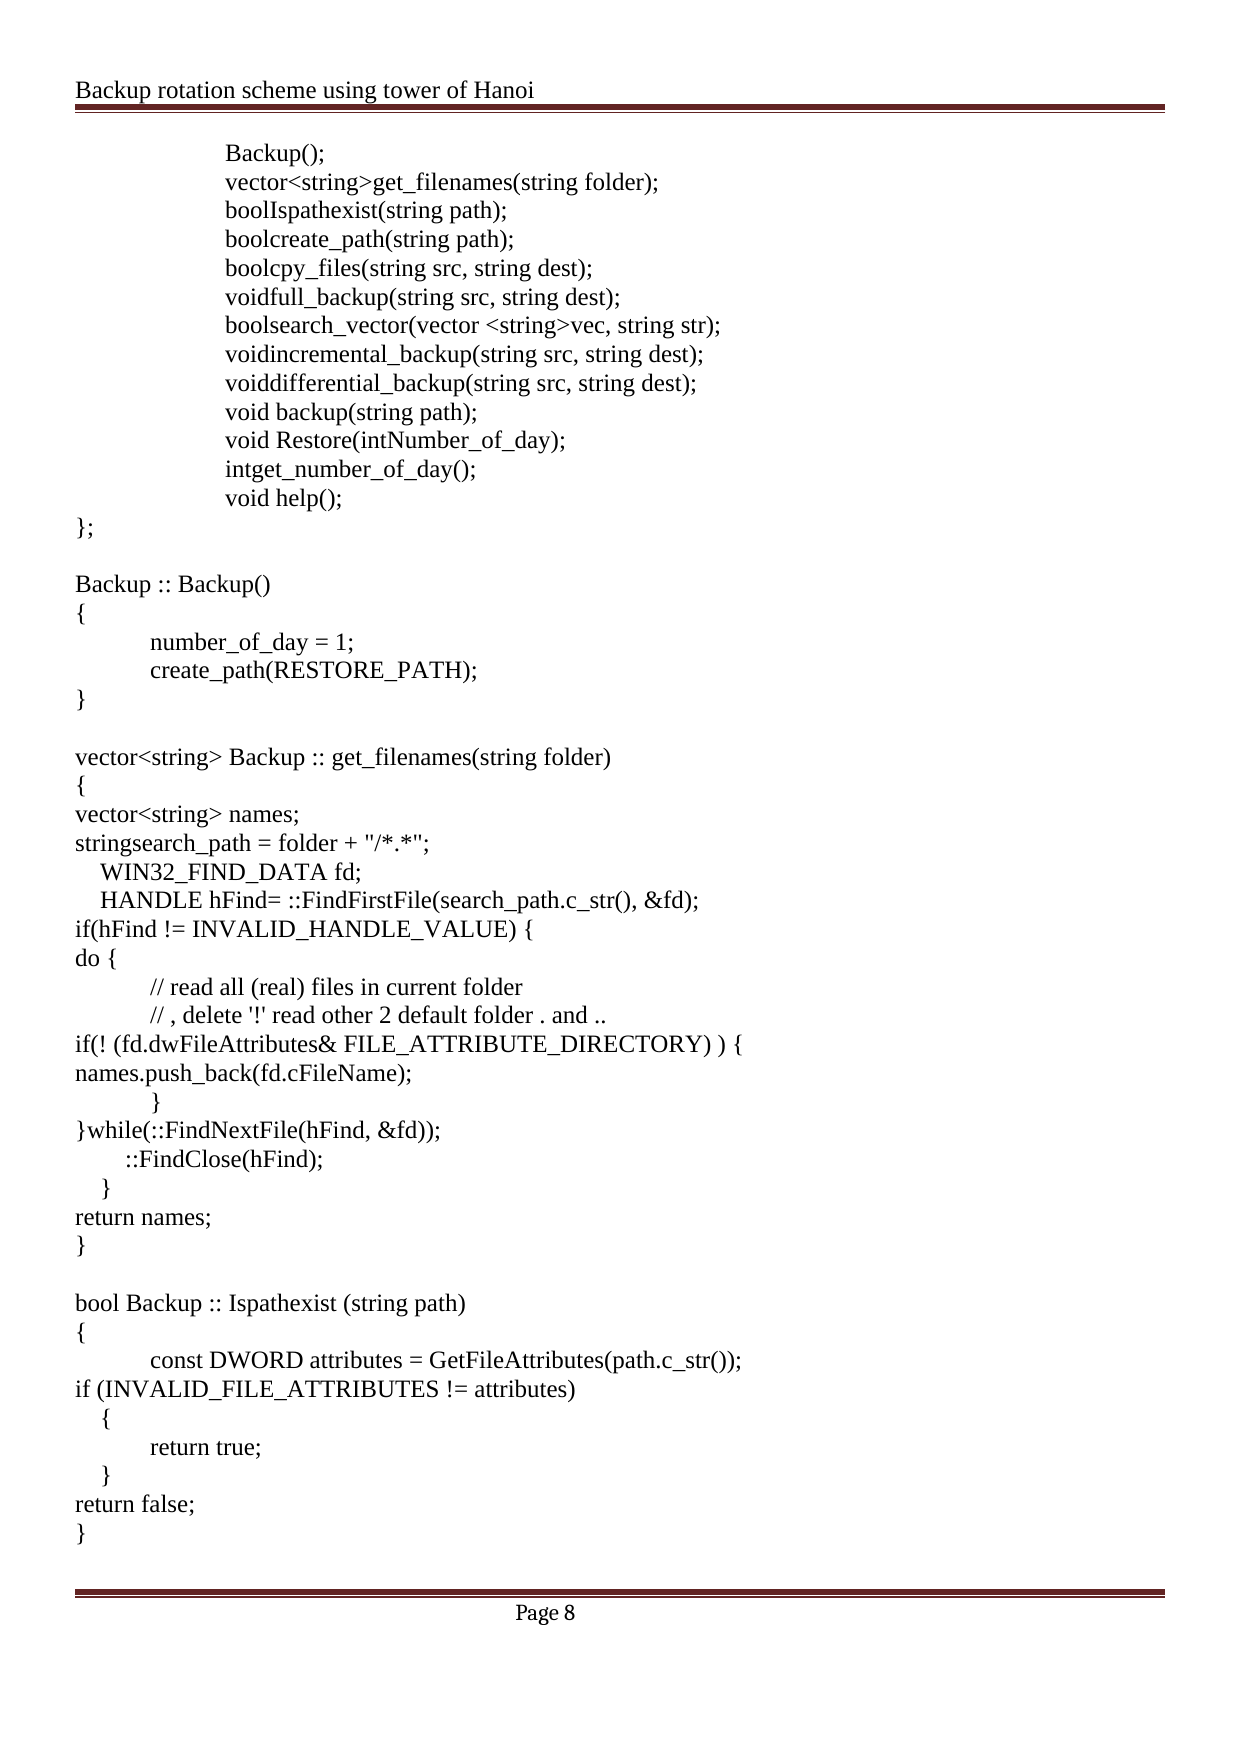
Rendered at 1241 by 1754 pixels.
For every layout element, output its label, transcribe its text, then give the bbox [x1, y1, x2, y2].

text number_of_day = 1; [75, 627, 1165, 655]
text void help(); [75, 483, 1165, 512]
text if(hFind != INVALID_HANDLE_VALUE) { [75, 914, 1165, 943]
text Backup(); [75, 138, 1165, 167]
text } [75, 1460, 1165, 1489]
text boolcreate_path(string path); [75, 224, 1165, 253]
text } [75, 1518, 1165, 1547]
text boolIspathexist(string path); [75, 195, 1165, 224]
text boolsearch_vector(vector <string>vec, string str); [75, 310, 1165, 339]
text vector<string>get_filenames(string folder); [75, 167, 1165, 195]
text { [75, 1403, 1165, 1432]
text const DWORD attributes = GetFileAttributes(path.c_str()); [75, 1345, 1165, 1374]
text bool Backup :: Ispathexist (string path) [75, 1288, 1165, 1317]
text { [75, 770, 1165, 799]
text }while(::FindNextFile(hFind, &fd)); [75, 1115, 1165, 1144]
text WIN32_FIND_DATA fd; [75, 857, 1165, 885]
text void Restore(intNumber_of_day); [75, 425, 1165, 454]
text } [75, 1087, 1165, 1115]
text } [75, 684, 1165, 713]
text voidincremental_backup(string src, string dest); [75, 339, 1165, 368]
text } [75, 1230, 1165, 1259]
text // read all (real) files in current folder [75, 972, 1165, 1000]
text // , delete '!' read other 2 default folder . and .. [75, 1000, 1165, 1029]
text names.push_back(fd.cFileName); [75, 1058, 1165, 1087]
text } [75, 1173, 1165, 1202]
text vector<string> Backup :: get_filenames(string folder) [75, 742, 1165, 770]
text if (INVALID_FILE_ATTRIBUTES != attributes) [75, 1374, 1165, 1403]
text void backup(string path); [75, 397, 1165, 425]
text voiddifferential_backup(string src, string dest); [75, 368, 1165, 397]
text boolcpy_files(string src, string dest); [75, 253, 1165, 282]
text stringsearch_path = folder + "/*.*"; [75, 828, 1165, 857]
text voidfull_backup(string src, string dest); [75, 282, 1165, 310]
text Backup :: Backup() [75, 569, 1165, 598]
text create_path(RESTORE_PATH); [75, 655, 1165, 684]
text intget_number_of_day(); [75, 454, 1165, 483]
text return names; [75, 1202, 1165, 1230]
text return false; [75, 1489, 1165, 1518]
text { [75, 1317, 1165, 1345]
text do { [75, 943, 1165, 972]
text vector<string> names; [75, 799, 1165, 828]
text if(! (fd.dwFileAttributes& FILE_ATTRIBUTE_DIRECTORY) ) { [75, 1029, 1165, 1058]
text return true; [75, 1432, 1165, 1460]
text HANDLE hFind= ::FindFirstFile(search_path.c_str(), &fd); [75, 885, 1165, 914]
text { [75, 598, 1165, 627]
text }; [75, 512, 1165, 540]
text ::FindClose(hFind); [75, 1144, 1165, 1173]
